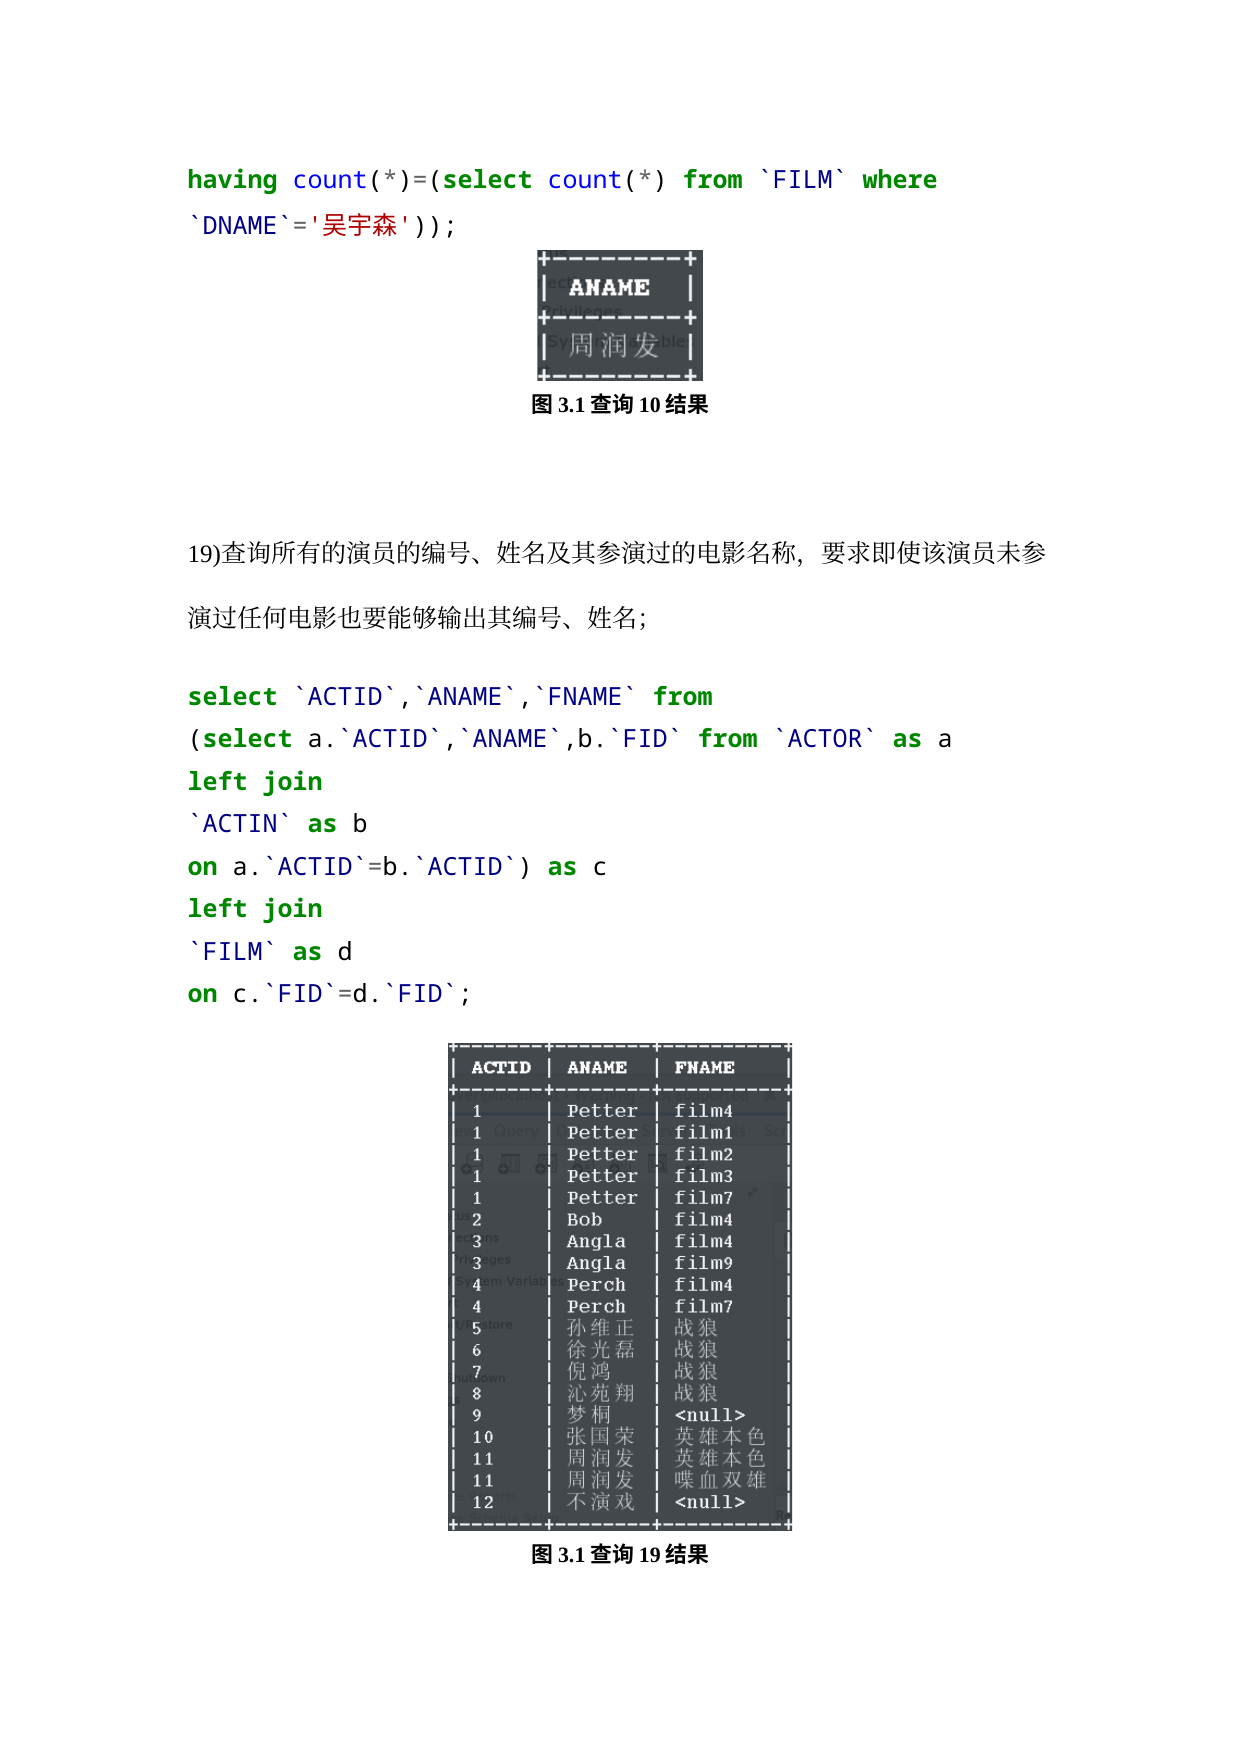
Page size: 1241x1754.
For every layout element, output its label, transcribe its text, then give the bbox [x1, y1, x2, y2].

title 图3.1 查询19结果 [187, 1537, 1053, 1568]
list 查询所有的演员的编号、姓名及其参演过的电影名称，要求即使该演员未参演过任何电影也要能够输出其编号、姓名； [187, 519, 1053, 649]
text select `ACTID`,`ANAME`,`FNAME` from (select a.`ACTID`,`ANAME`,b.`FID` from `ACTOR` as a left join `ACTIN` as b on a.`ACTID`=b.`ACTID`) as c left join `FILM` as d on c.`FID`=d.`FID`; [187, 678, 1053, 1010]
picture [448, 1043, 793, 1531]
title 图3.1 查询10结果 [187, 387, 1053, 419]
picture [537, 250, 703, 381]
